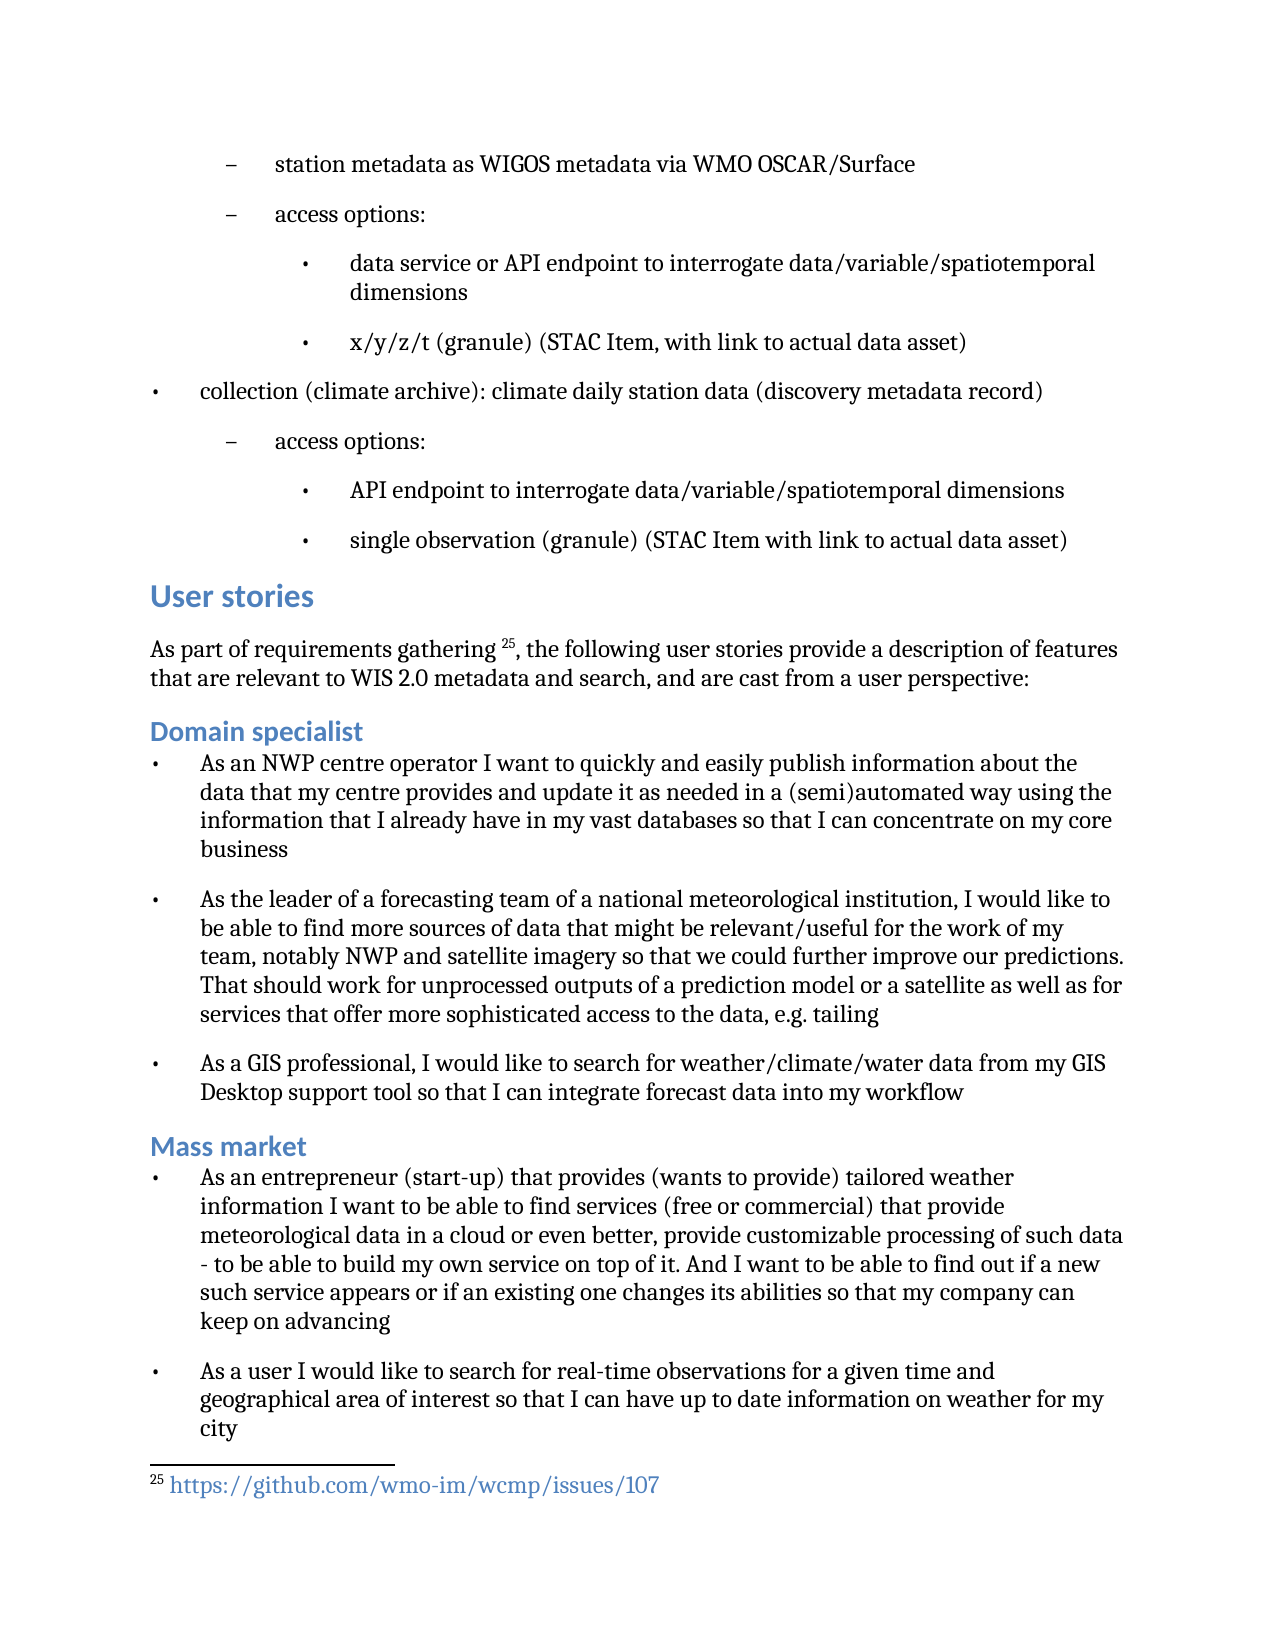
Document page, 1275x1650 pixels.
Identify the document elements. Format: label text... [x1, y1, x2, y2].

list access options: [225, 427, 1125, 455]
list x/y/z/t (granule) (STAC Item, with link to actual data asset) [300, 327, 1125, 356]
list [300, 249, 1125, 307]
list As an NWP centre operator I want to quickly and easily publish information about the data that my centre provides and update it as needed in a (semi)automated way using the information that I already have in my vast databases so that I can concentrate on my core business [150, 749, 1125, 864]
list As the leader of a forecasting team of a national meteorological institution, I would like to be able to find more sources of data that might be relevant/useful for the work of my team, notably NWP and satellite imagery so that we could further improve our predictions. That should work for unprocessed outputs of a prediction model or a satellite as well as for services that offer more sophisticated access to the data, e.g. tailing [150, 885, 1125, 1028]
list As a GIS professional, I would like to search for weather/climate/water data from my GIS Desktop support tool so that I can integrate forecast data into my workflow [150, 1049, 1125, 1107]
text As part of requirements gathering , the following user stories provide a description of features that are relevant to WIS 2.0 metadata and search, and are cast from a user perspective: [150, 635, 1125, 692]
subtitle Mass market [150, 1128, 1125, 1163]
list API endpoint to interrogate data/variable/spatiotemporal dimensions [300, 476, 1125, 505]
list station metadata as WIGOS metadata via WMO OSCAR/Surface [225, 150, 1125, 179]
list access options: [225, 199, 1125, 228]
list collection (climate archive): climate daily station data (discovery metadata record) [150, 377, 1125, 406]
subtitle User stories [150, 575, 1125, 616]
list single observation (granule) (STAC Item with link to actual data asset) [300, 526, 1125, 554]
subtitle Domain specialist [150, 713, 1125, 749]
